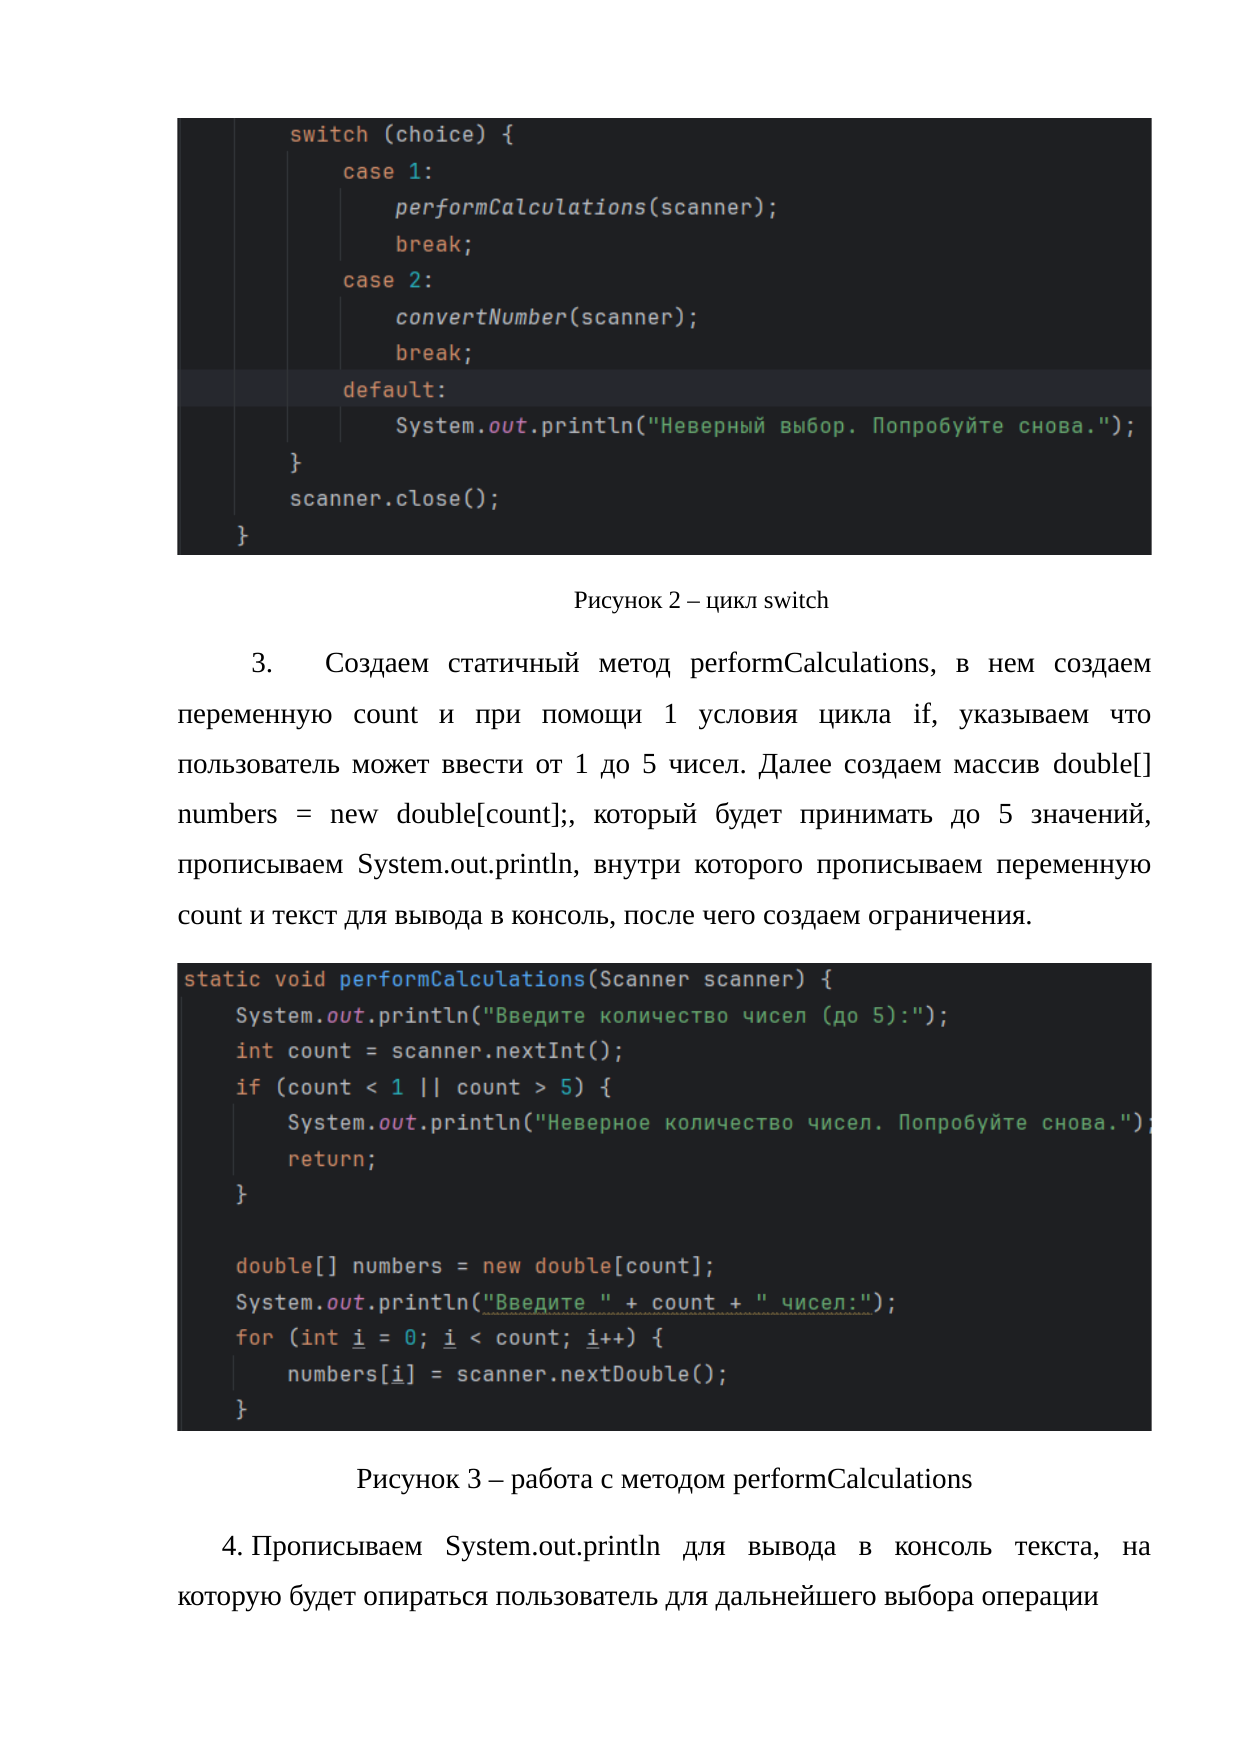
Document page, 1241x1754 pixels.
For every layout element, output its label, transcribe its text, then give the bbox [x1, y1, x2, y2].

text Рисунок 2 – цикл switch [177, 586, 1152, 614]
list Создаем статичный метод performCalculations, в нем создаем переменную count и при помощи 1 условия цикла if, указываем что пользователь может ввести от 1 до 5 чисел. Далее создаем массив double[] numbers = new double[count];, который будет принимать до 5 значений, прописываем System.out.println, внутри которого прописываем переменную count и текст для вывода в консоль, после чего создаем ограничения. [177, 645, 1152, 931]
picture [177, 118, 1152, 555]
text Рисунок 3 – работа с методом performCalculations [177, 1461, 1152, 1494]
picture [177, 963, 1152, 1431]
list Прописываем System.out.println для вывода в консоль текста, на которую будет опираться пользователь для дальнейшего выбора операции [177, 1528, 1152, 1612]
